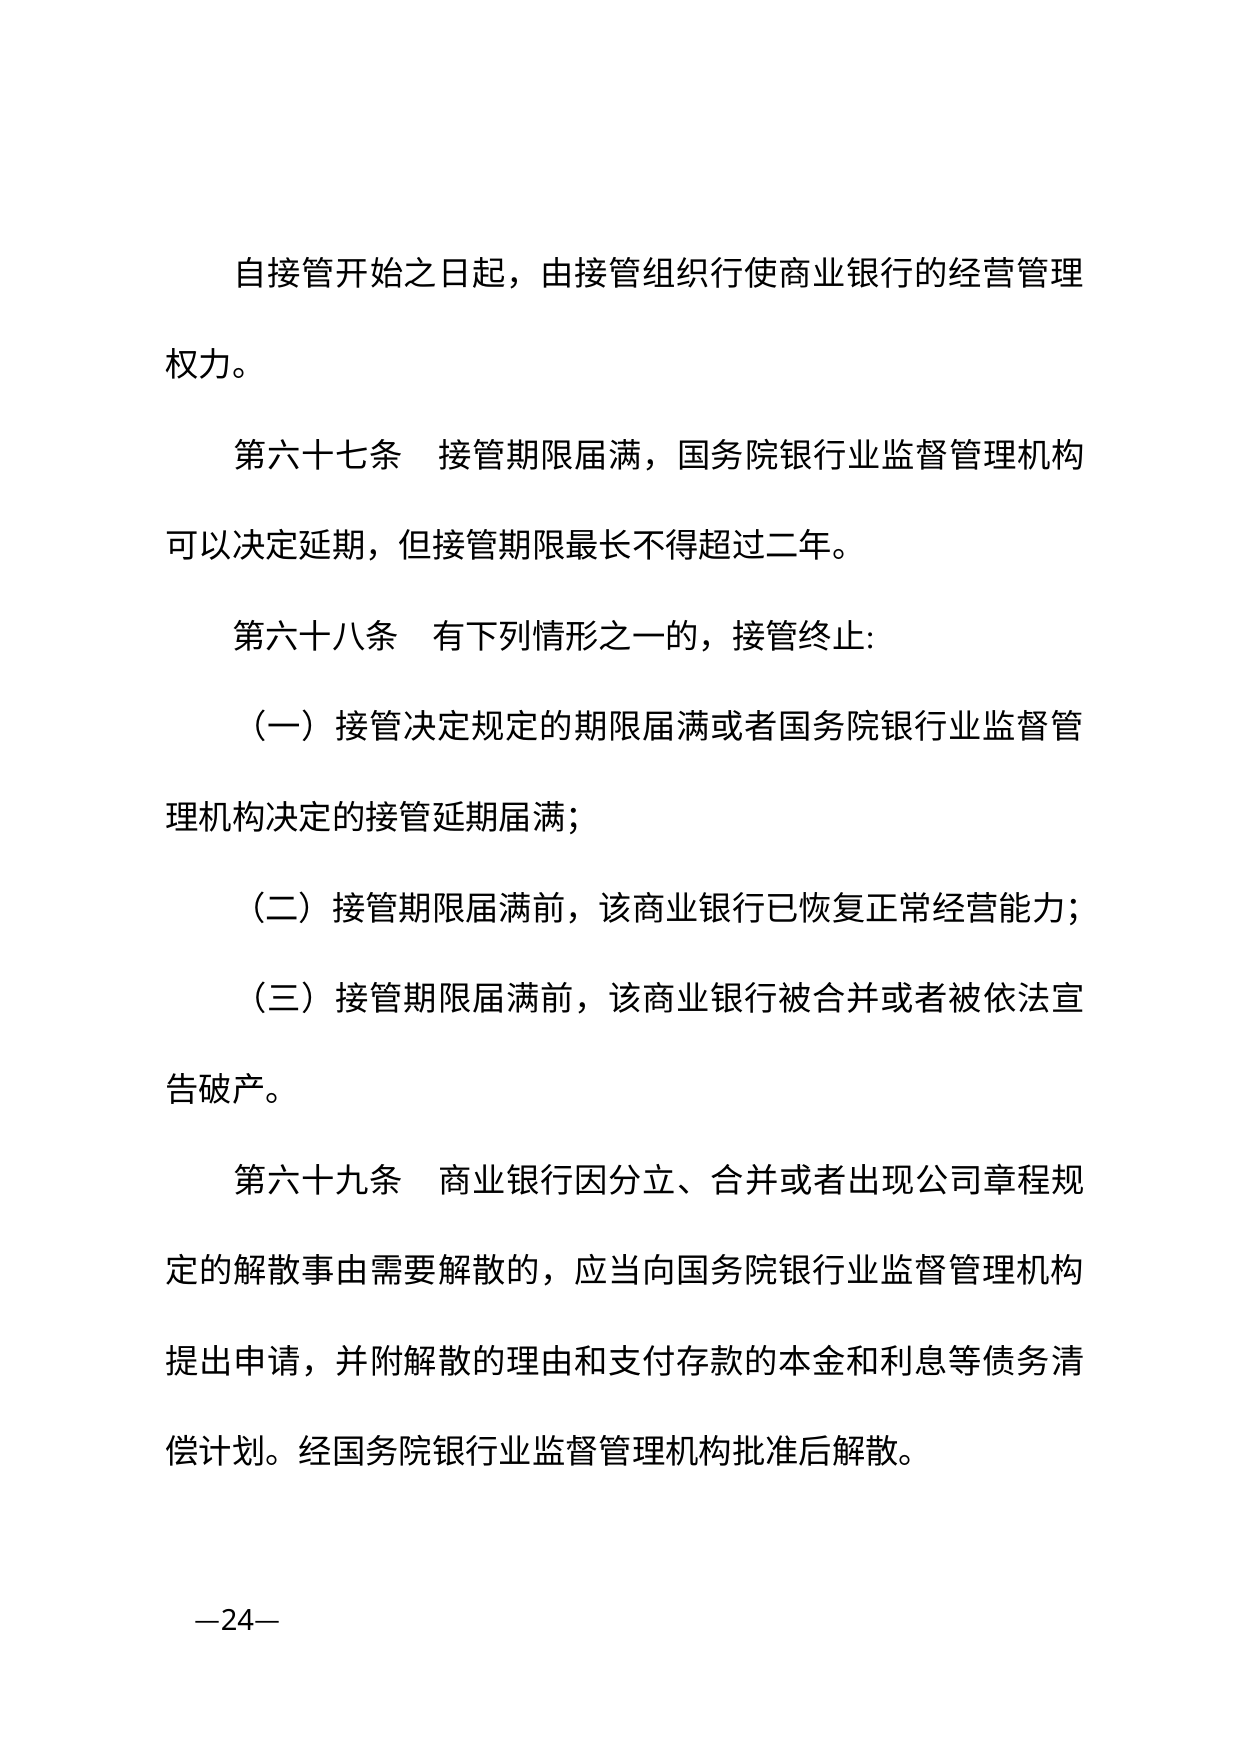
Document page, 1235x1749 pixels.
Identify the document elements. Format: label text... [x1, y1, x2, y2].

text 第六十八条 有下列情形之一的，接管终止: [165, 588, 1087, 679]
text 第六十九条 商业银行因分立、合并或者出现公司章程规定的解散事由需要解散的，应当向国务院银行业监督管理机构提出申请，并附解散的理由和支付存款的本金和利息等债务清偿计划。经国务院银行业监督管理机构批准后解散。 [165, 1132, 1087, 1495]
text 第六十七条 接管期限届满，国务院银行业监督管理机构可以决定延期，但接管期限最长不得超过二年。 [165, 407, 1087, 588]
text （三）接管期限届满前，该商业银行被合并或者被依法宣告破产。 [165, 951, 1087, 1132]
text （二）接管期限届满前，该商业银行已恢复正常经营能力； [165, 860, 1087, 951]
text （一）接管决定规定的期限届满或者国务院银行业监督管理机构决定的接管延期届满； [165, 679, 1087, 860]
text 自接管开始之日起，由接管组织行使商业银行的经营管理权力。 [165, 226, 1087, 407]
